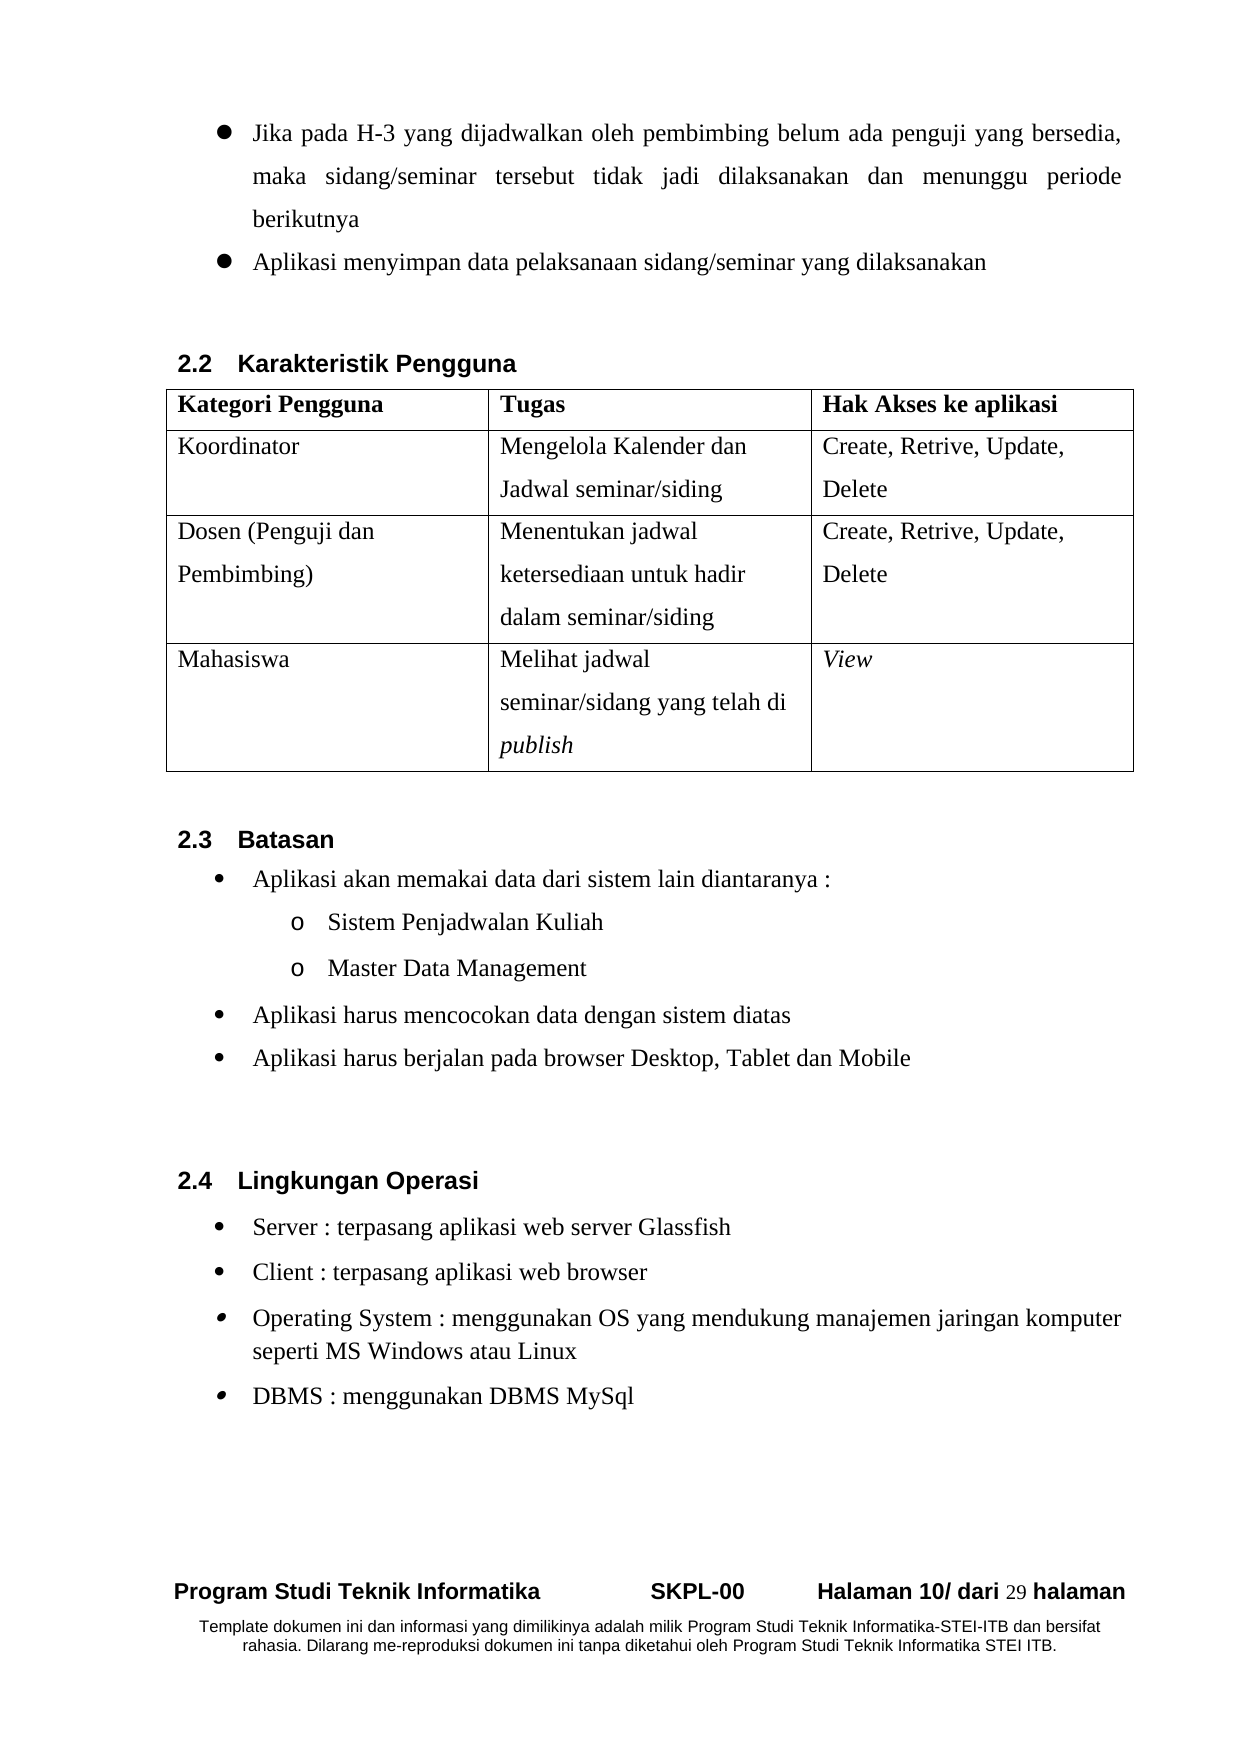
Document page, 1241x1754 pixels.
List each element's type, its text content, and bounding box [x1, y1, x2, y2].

table_header Hak Akses ke aplikasi [812, 390, 1133, 430]
table_cell Create, Retrive, Update, Delete [812, 431, 1133, 515]
list Jika pada H-3 yang dijadwalkan oleh pembimbing belum ada penguji yang bersedia, maka sidang/seminar tersebut tidak jadi dilaksanakan dan menunggu periode berikutnya [215, 118, 1122, 233]
list Aplikasi akan memakai data dari sistem lain diantaranya : [215, 864, 1122, 893]
list Aplikasi menyimpan data pelaksanaan sidang/seminar yang dilaksanakan [215, 247, 1122, 276]
list Client : terpasang aplikasi web browser [215, 1257, 1122, 1286]
subtitle Karakteristik Pengguna [177, 349, 1122, 378]
table_cell Melihat jadwal seminar/sidang yang telah di publish [489, 644, 811, 771]
list Operating System : menggunakan OS yang mendukung manajemen jaringan komputer seperti MS Windows atau Linux [215, 1303, 1122, 1364]
table_cell Create, Retrive, Update, Delete [812, 516, 1133, 643]
list Server : terpasang aplikasi web server Glassfish [215, 1212, 1122, 1240]
list DBMS : menggunakan DBMS MySql [215, 1381, 1122, 1410]
table_cell Mahasiswa [167, 644, 488, 771]
list Aplikasi harus berjalan pada browser Desktop, Tablet dan Mobile [215, 1043, 1122, 1072]
list Master Data Management [290, 953, 1122, 984]
table_cell Koordinator [167, 431, 488, 515]
table_cell Menentukan jadwal ketersediaan untuk hadir dalam seminar/siding [489, 516, 811, 643]
subtitle Lingkungan Operasi [177, 1166, 1122, 1195]
table_header Kategori Pengguna [167, 390, 488, 430]
subtitle Batasan [177, 825, 1122, 853]
table_header Tugas [489, 390, 811, 430]
list Sistem Penjadwalan Kuliah [290, 907, 1122, 938]
list Aplikasi harus mencocokan data dengan sistem diatas [215, 1000, 1122, 1028]
table_cell Mengelola Kalender dan Jadwal seminar/siding [489, 431, 811, 515]
table_cell View [812, 644, 1133, 771]
table_cell Dosen (Penguji dan Pembimbing) [167, 516, 488, 643]
